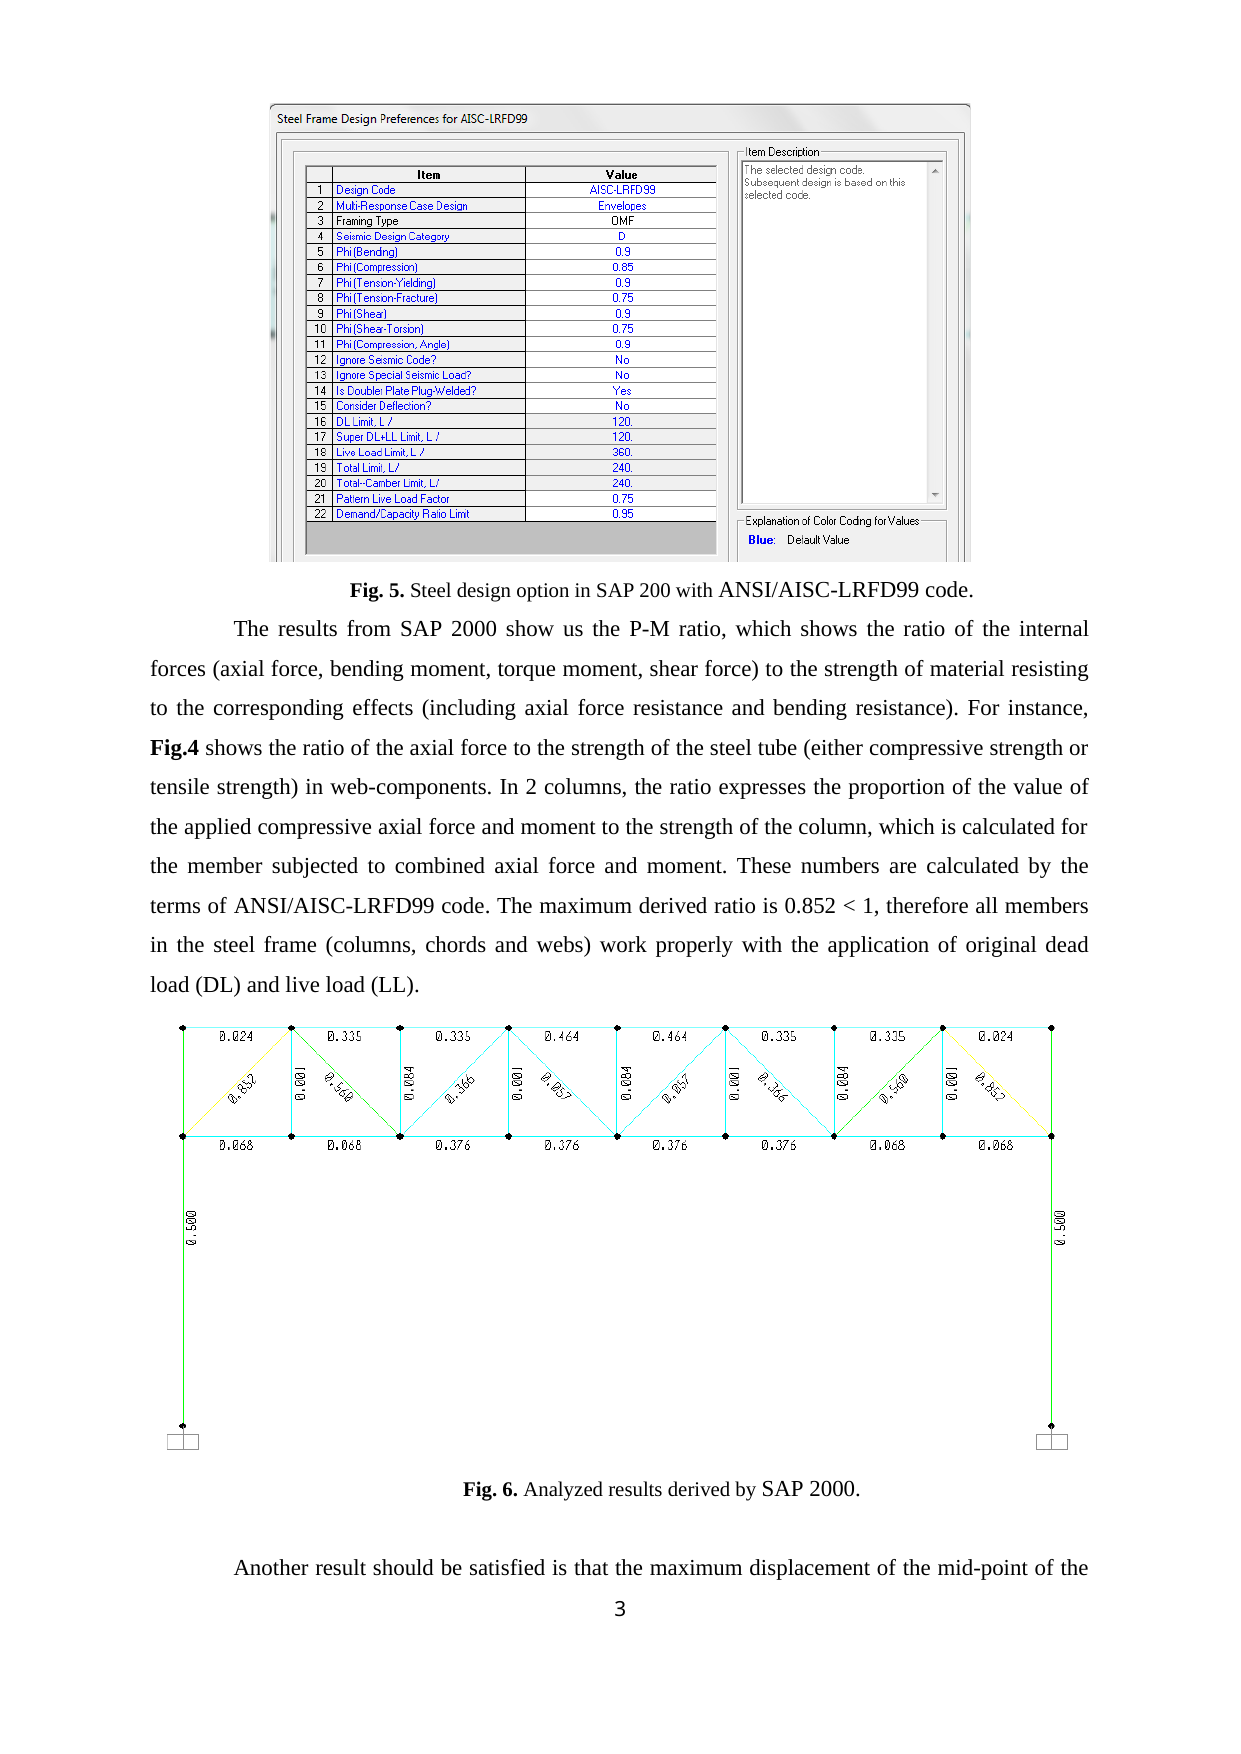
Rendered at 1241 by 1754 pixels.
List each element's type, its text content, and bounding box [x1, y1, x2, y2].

text Fig. 6. Analyzed results derived by SAP 2000. [150, 1476, 1090, 1502]
text The results from SAP 2000 show us the P-M ratio, which shows the ratio of the internal forces (axial force, bending moment, torque moment, shear force) to the strength of material resisting to the corresponding effects (including axial force resistance and bending resistance). For instance, Fig.4 shows the ratio of the axial force to the strength of the steel tube (either compressive strength or tensile strength) in web-components. In 2 columns, the ratio expresses the proportion of the value of the applied compressive axial force and moment to the strength of the column, which is calculated for the member subjected to combined axial force and moment. These numbers are calculated by the terms of ANSI/AISC-LRFD99 code. The maximum derived ratio is 0.852 < 1, therefore all members in the steel frame (columns, chords and webs) work properly with the application of original dead load (DL) and live load (LL). [150, 615, 1090, 997]
picture [269, 103, 971, 562]
text Fig. 5. Steel design option in SAP 200 with ANSI/AISC-LRFD99 code. [150, 576, 1090, 602]
picture [151, 1010, 1090, 1462]
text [150, 1554, 1090, 1581]
